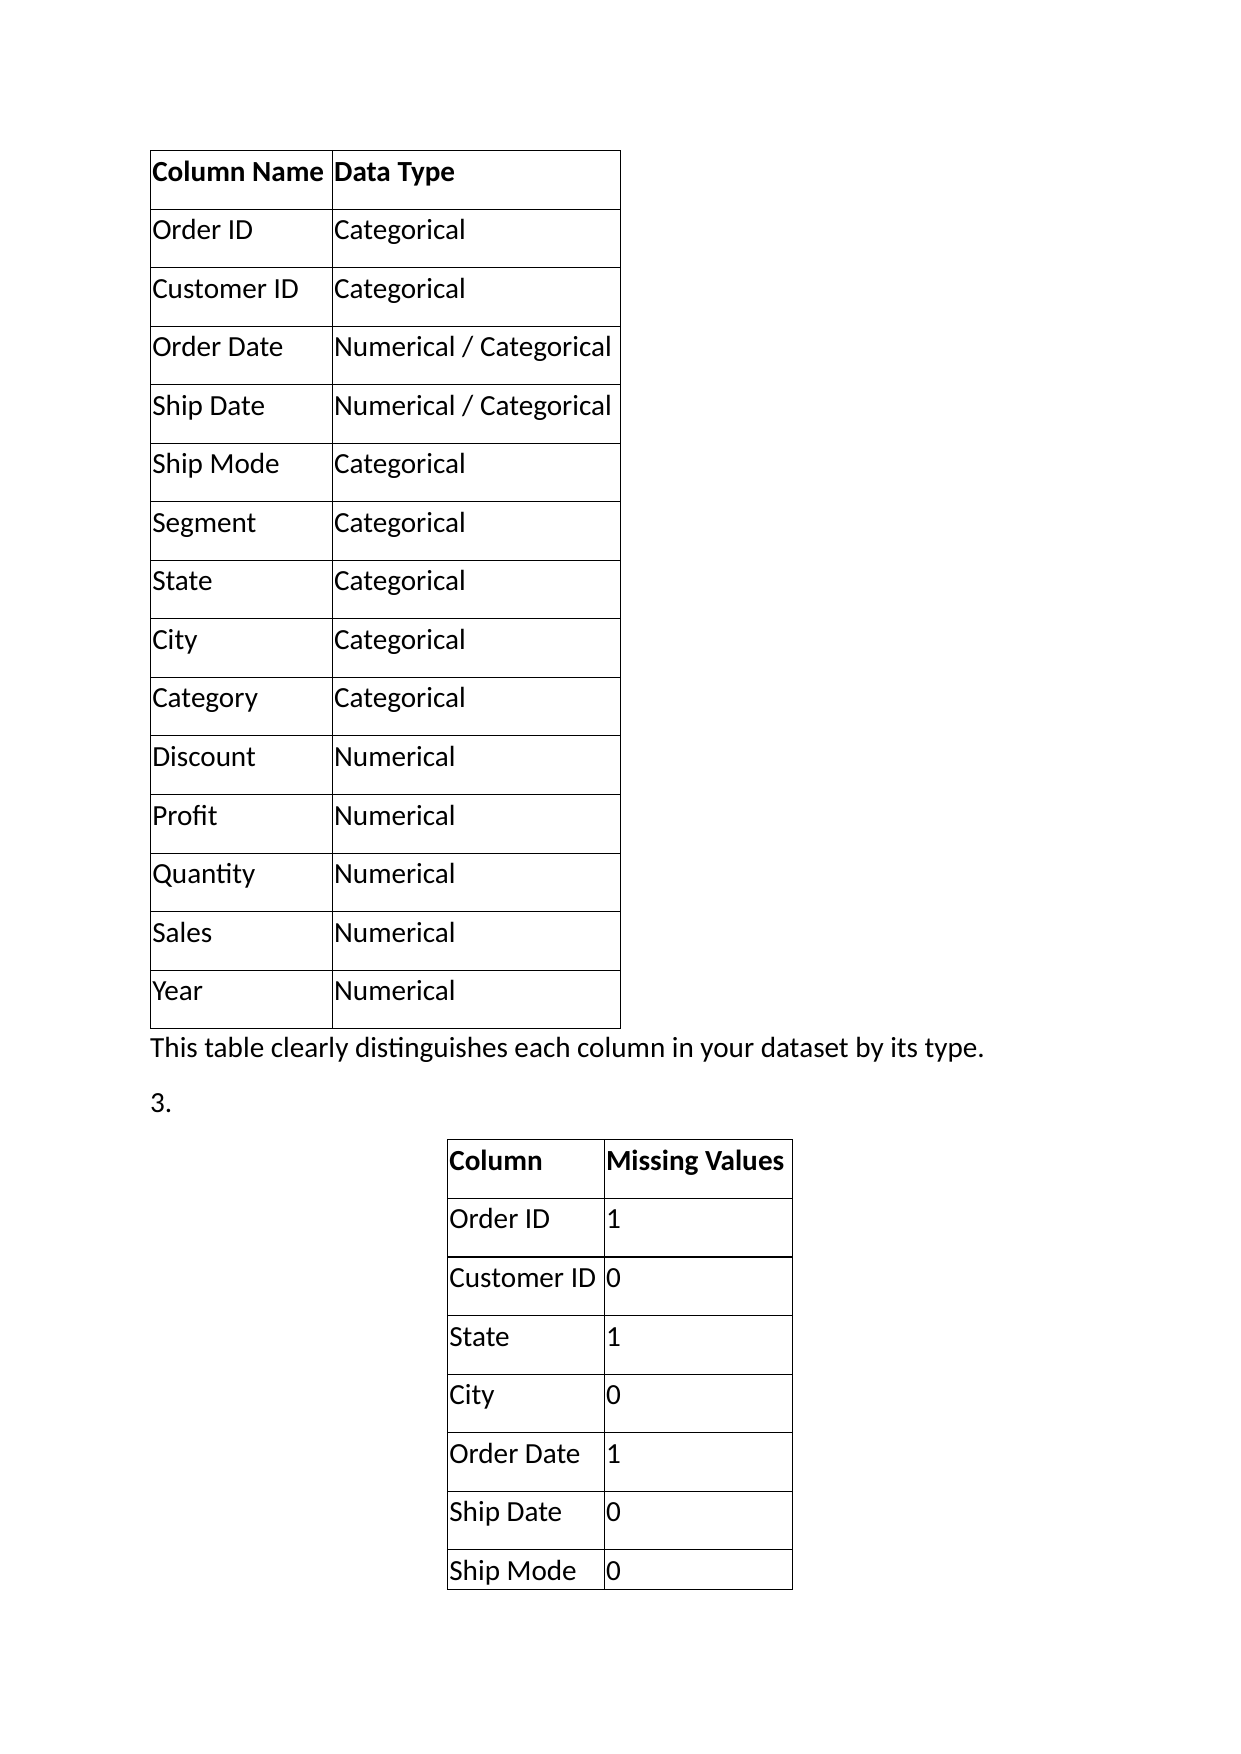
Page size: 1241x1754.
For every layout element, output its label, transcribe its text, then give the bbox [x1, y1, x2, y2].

table_header Data Type [333, 151, 620, 208]
table_cell Sales [151, 912, 332, 969]
table_cell Ship Date [151, 385, 332, 443]
table_cell Categorical [333, 561, 620, 618]
table_cell Discount [151, 736, 332, 794]
table_cell Numerical [333, 912, 620, 969]
table_cell State [448, 1316, 604, 1373]
table_cell Categorical [333, 268, 620, 326]
table_cell Numerical / Categorical [333, 327, 620, 384]
table_cell 0 [605, 1375, 792, 1432]
table_cell Ship Mode [448, 1550, 604, 1589]
table_cell 0 [605, 1258, 792, 1315]
table_cell Categorical [333, 678, 620, 735]
table_cell Order Date [151, 327, 332, 384]
table_cell Numerical / Categorical [333, 385, 620, 443]
table_cell Categorical [333, 619, 620, 677]
table_cell Segment [151, 502, 332, 560]
table_cell Ship Mode [151, 444, 332, 501]
text This table clearly distinguishes each column in your dataset by its type. [150, 1029, 1090, 1065]
table_cell Category [151, 678, 332, 735]
table_header Missing Values [605, 1140, 792, 1198]
table_cell Customer ID [448, 1258, 604, 1315]
table_cell Categorical [333, 502, 620, 560]
table_cell State [151, 561, 332, 618]
table_cell City [448, 1375, 604, 1432]
table_cell 1 [605, 1433, 792, 1491]
table_cell Numerical [333, 736, 620, 794]
table_cell Categorical [333, 210, 620, 267]
table_cell Quantity [151, 854, 332, 911]
table_cell Numerical [333, 795, 620, 852]
table_header Column [448, 1140, 604, 1198]
table_cell 1 [605, 1199, 792, 1256]
table_cell Profit [151, 795, 332, 852]
table_cell Numerical [333, 854, 620, 911]
table_cell Order ID [448, 1199, 604, 1256]
table_cell Ship Date [448, 1492, 604, 1549]
table_cell Order ID [151, 210, 332, 267]
table_cell Categorical [333, 444, 620, 501]
table_cell 0 [605, 1492, 792, 1549]
table_cell Year [151, 971, 332, 1028]
table_header Column Name [151, 151, 332, 208]
table_cell Numerical [333, 971, 620, 1028]
text 3. [150, 1084, 1090, 1120]
table_cell City [151, 619, 332, 677]
table_cell 1 [605, 1316, 792, 1373]
table_cell 0 [605, 1550, 792, 1589]
table_cell Order Date [448, 1433, 604, 1491]
table_cell Customer ID [151, 268, 332, 326]
